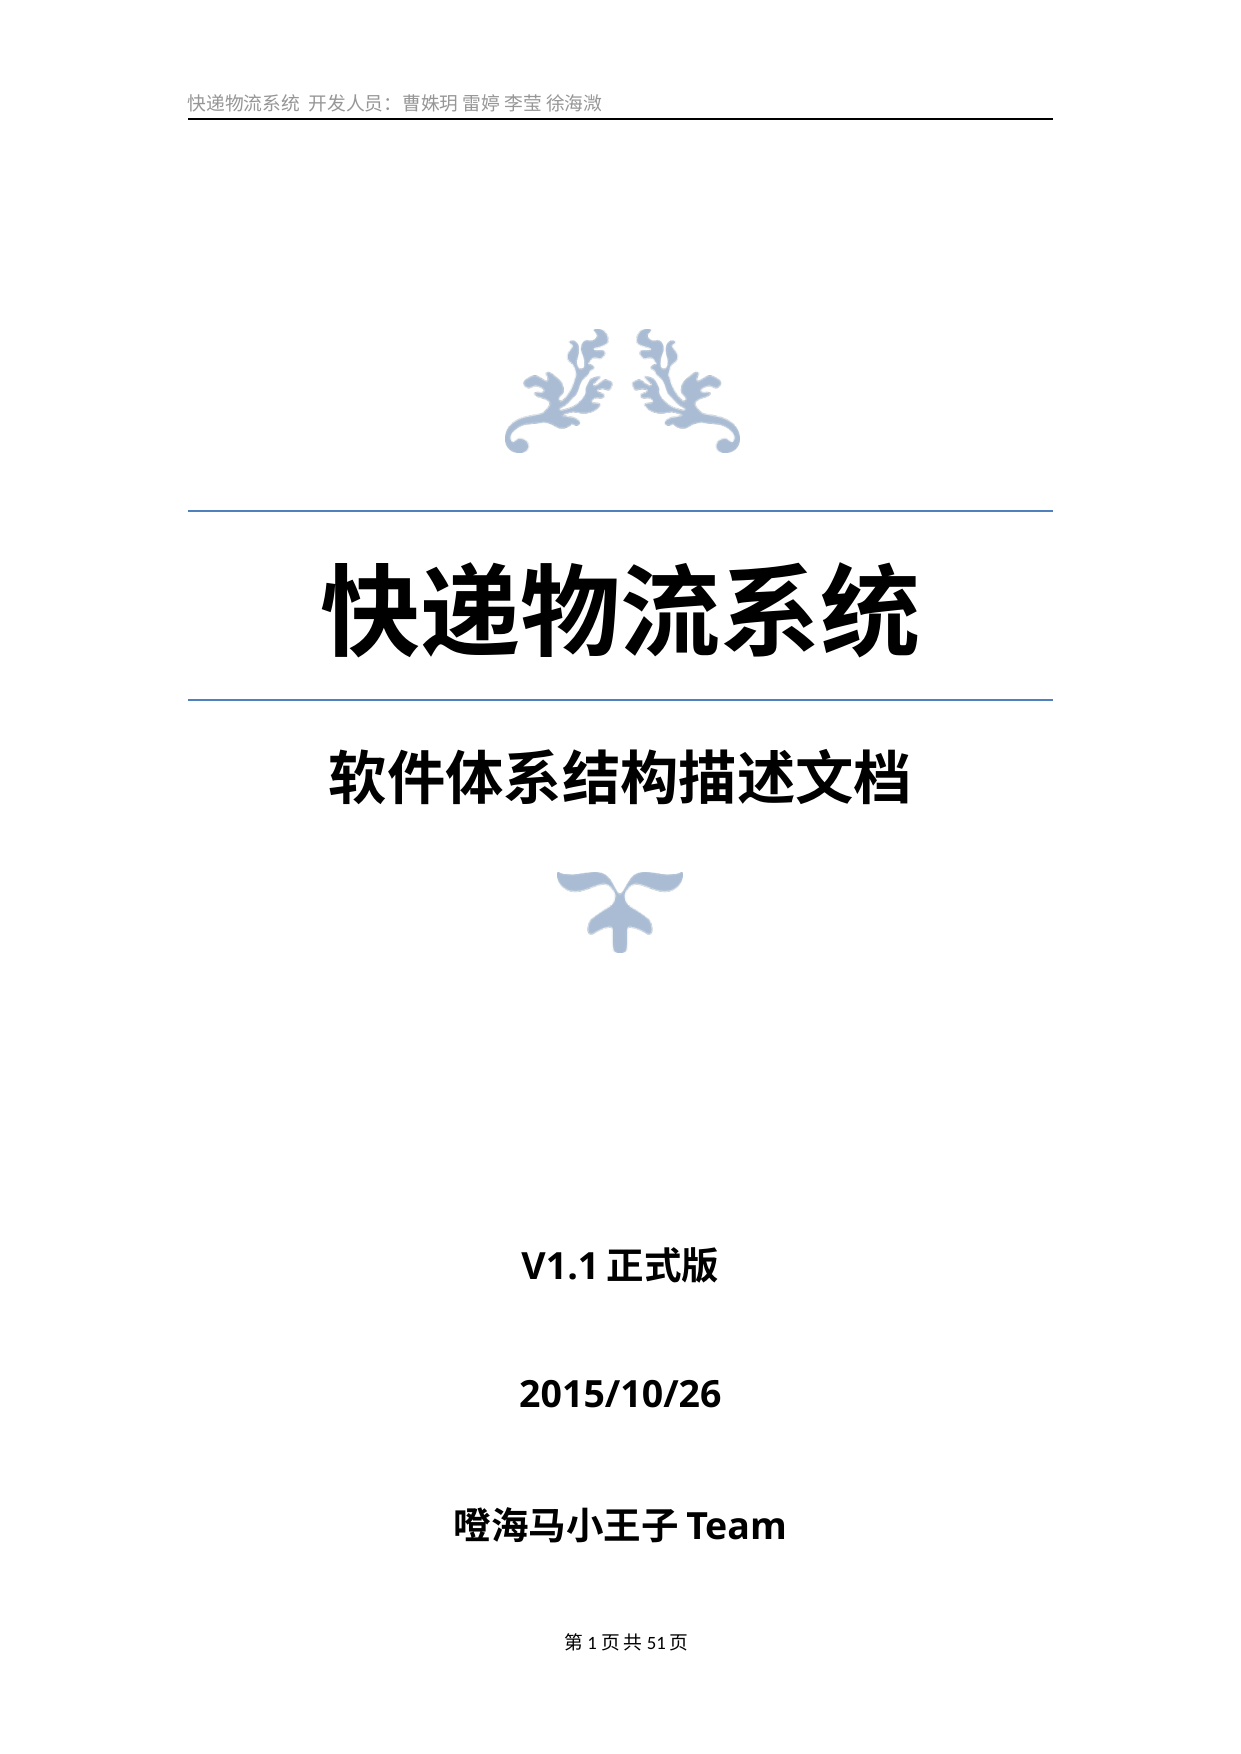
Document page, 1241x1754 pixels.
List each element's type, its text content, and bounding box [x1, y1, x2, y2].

text 2015/10/26 [187, 1361, 1053, 1426]
text 快递物流系统 [187, 511, 1053, 701]
picture [505, 329, 740, 453]
text V1.1正式版 [187, 1231, 1053, 1296]
text 软件体系结构描述文档 [187, 726, 1053, 823]
text 噔海马小王子Team [187, 1491, 1053, 1556]
picture [557, 872, 683, 953]
